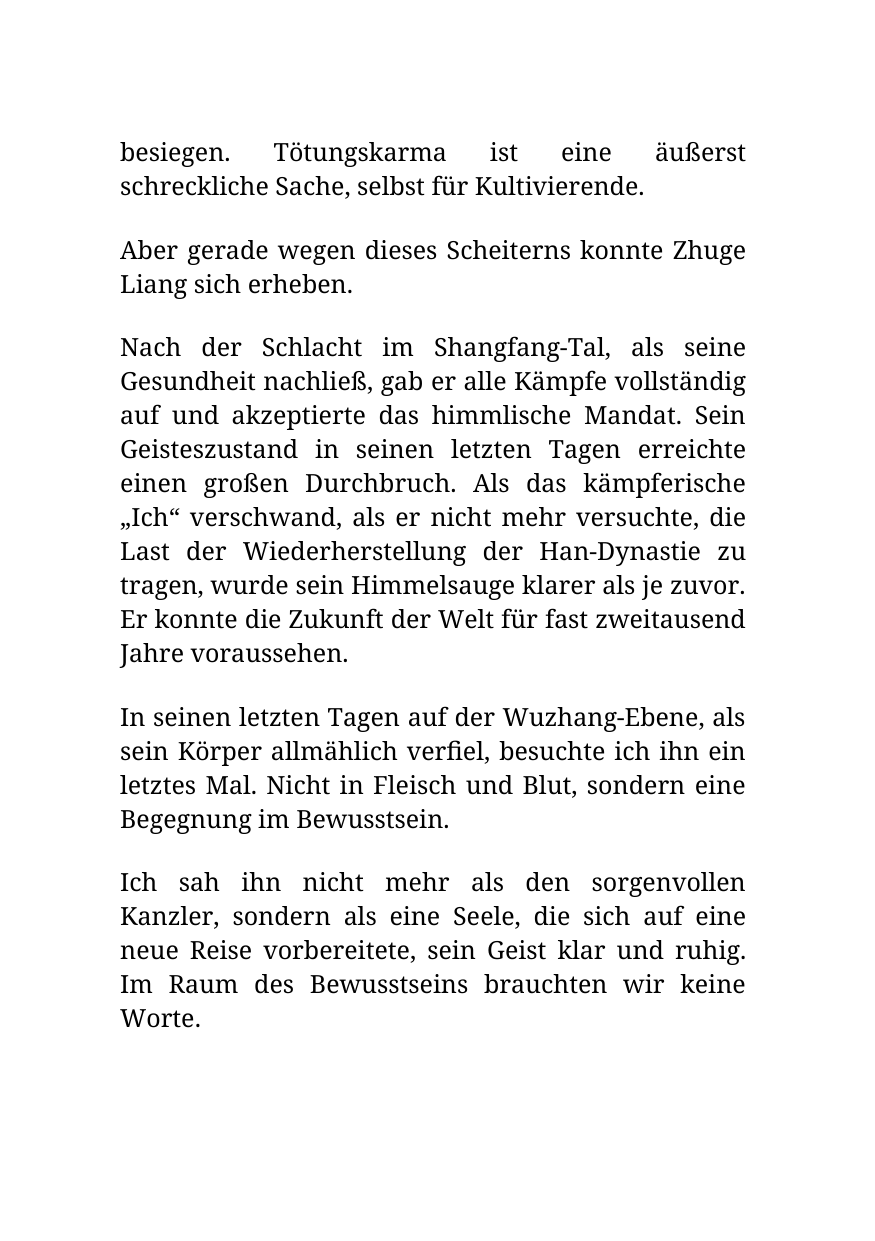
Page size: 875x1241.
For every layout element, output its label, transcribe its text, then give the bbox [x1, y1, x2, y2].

text In seinen letzten Tagen auf der Wuzhang-Ebene, als sein Körper allmählich verfiel, besuchte ich ihn ein letztes Mal. Nicht in Fleisch und Blut, sondern eine Begegnung im Bewusstsein. [120, 699, 747, 836]
text Aber gerade wegen dieses Scheiterns konnte Zhuge Liang sich erheben. [120, 232, 747, 300]
text Nach der Schlacht im Shangfang-Tal, als seine Gesundheit nachließ, gab er alle Kämpfe vollständig auf und akzeptierte das himmlische Mandat. Sein Geisteszustand in seinen letzten Tagen erreichte einen großen Durchbruch. Als das kämpferische „Ich“ verschwand, als er nicht mehr versuchte, die Last der Wiederherstellung der Han-Dynastie zu tragen, wurde sein Himmelsauge klarer als je zuvor. Er konnte die Zukunft der Welt für fast zweitausend Jahre voraussehen. [120, 329, 747, 670]
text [120, 135, 747, 203]
text Ich sah ihn nicht mehr als den sorgenvollen Kanzler, sondern als eine Seele, die sich auf eine neue Reise vorbereitete, sein Geist klar und ruhig. Im Raum des Bewusstseins brauchten wir keine Worte. [120, 865, 747, 1035]
